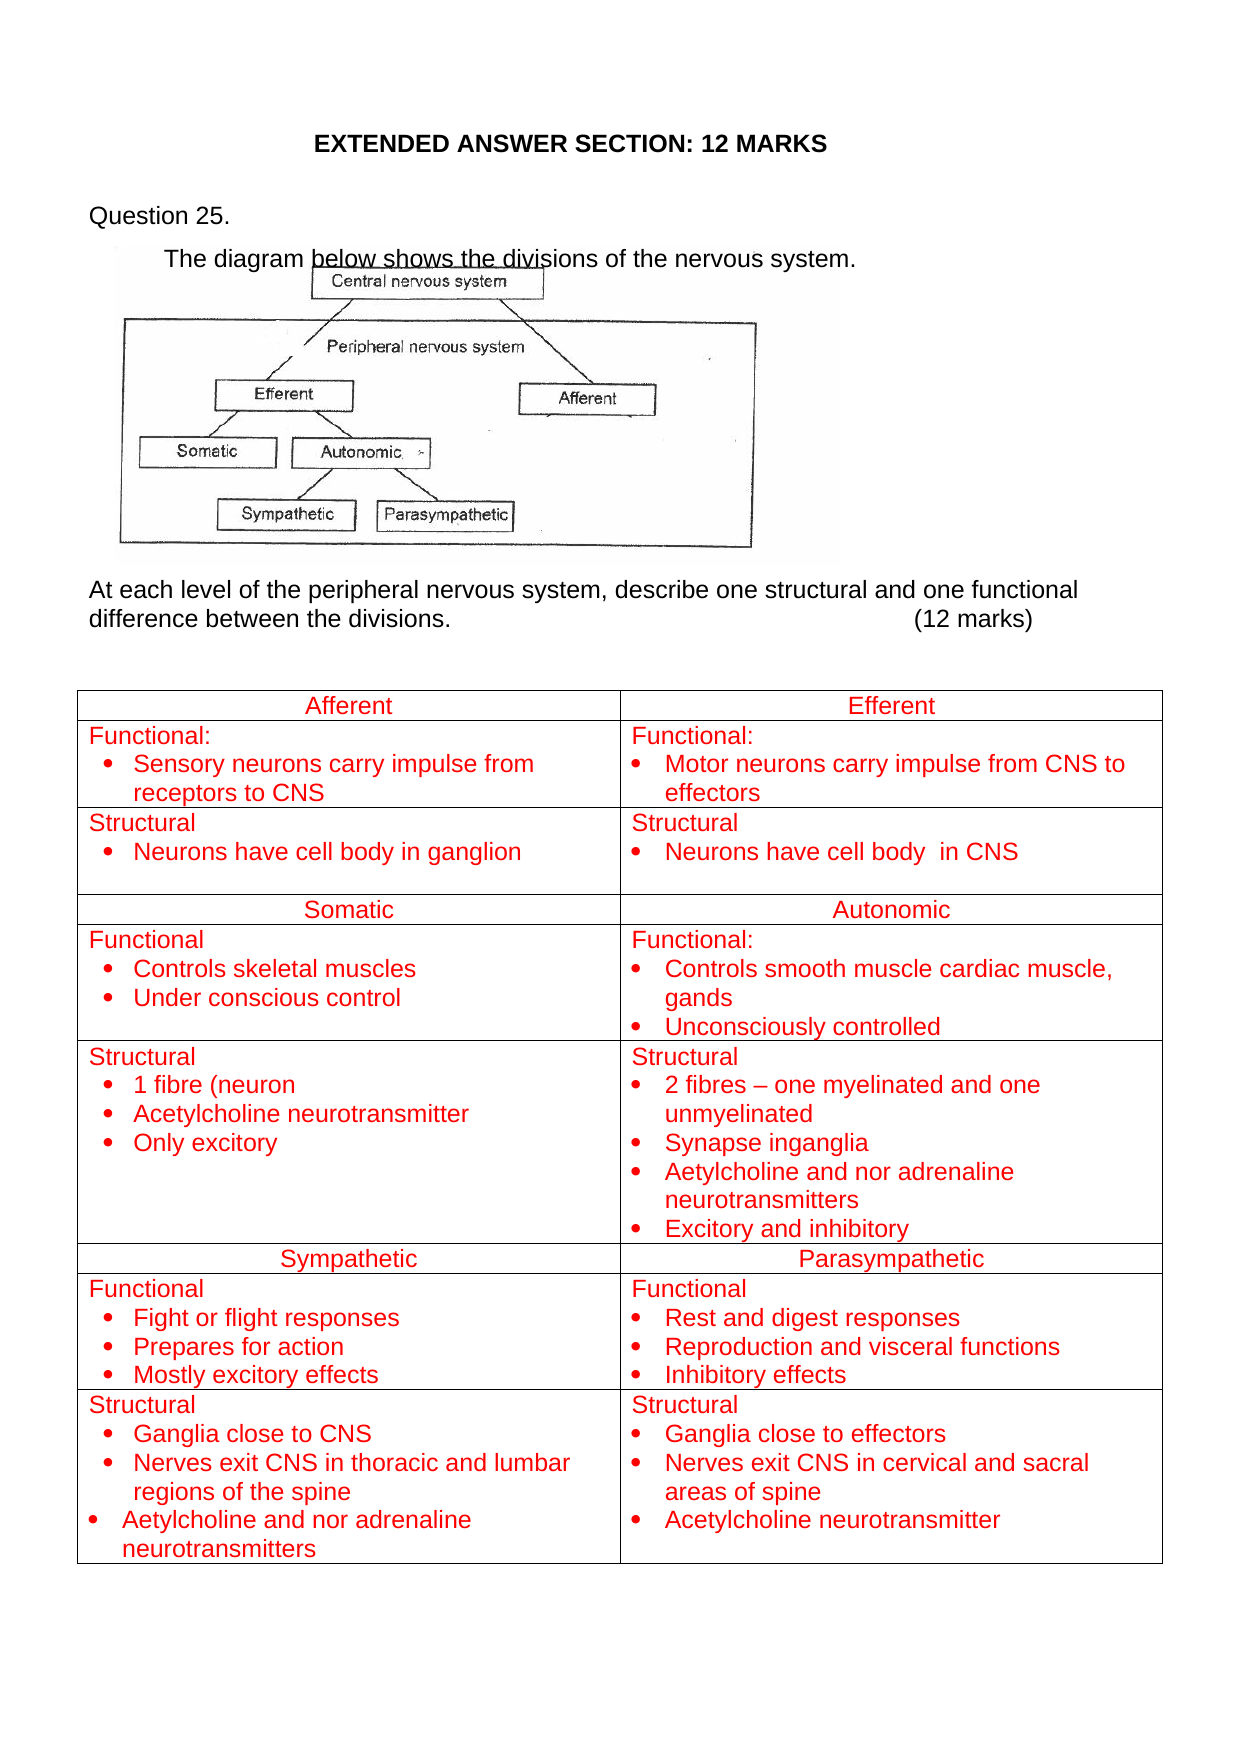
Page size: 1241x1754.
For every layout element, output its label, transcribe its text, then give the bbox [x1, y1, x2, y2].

table_cell Functional: Sensory neurons carry impulse from receptors to CNS [78, 721, 620, 807]
text Question 25. [89, 201, 1152, 230]
text EXTENDED ANSWER SECTION: 12 MARKS [89, 129, 1152, 158]
table_cell Functional Rest and digest responses Reproduction and visceral functions Inhibitory effects [621, 1274, 1162, 1389]
table_cell Functional: Motor neurons carry impulse from CNS to effectors [621, 721, 1162, 807]
table_cell Somatic [78, 895, 620, 924]
table_cell Structural Neurons have cell body in ganglion [78, 808, 620, 894]
table_cell Structural Ganglia close to effectors Nerves exit CNS in cervical and sacral areas of spine Acetylcholine neurotransmitter [621, 1390, 1162, 1563]
table_cell Functional Controls skeletal muscles Under conscious control [78, 925, 620, 1040]
table_cell Structural 1 fibre (neuron Acetylcholine neurotransmitter Only excitory [78, 1041, 620, 1243]
table_cell Structural 2 fibres – one myelinated and one unmyelinated Synapse inganglia Aetylcholine and nor adrenaline neurotransmitters Excitory and inhibitory [621, 1041, 1162, 1243]
table_cell Parasympathetic [621, 1244, 1162, 1273]
table_cell Structural Neurons have cell body in CNS [621, 808, 1162, 894]
table_cell Functional: Controls smooth muscle cardiac muscle, gands Unconsciously controlled [621, 925, 1162, 1040]
table_cell Structural Ganglia close to CNS Nerves exit CNS in thoracic and lumbar regions of the spine Aetylcholine and nor adrenaline neurotransmitters [78, 1390, 620, 1563]
text At each level of the peripheral nervous system, describe one structural and one functional difference between the divisions. (12 marks) [89, 575, 1152, 632]
table_cell Autonomic [621, 895, 1162, 924]
table_cell Sympathetic [78, 1244, 620, 1273]
table_header Efferent [621, 691, 1162, 719]
table_cell Functional Fight or flight responses Prepares for action Mostly excitory effects [78, 1274, 620, 1389]
table_header Afferent [78, 691, 620, 719]
text The diagram below shows the divisions of the nervous system. [89, 244, 1152, 273]
